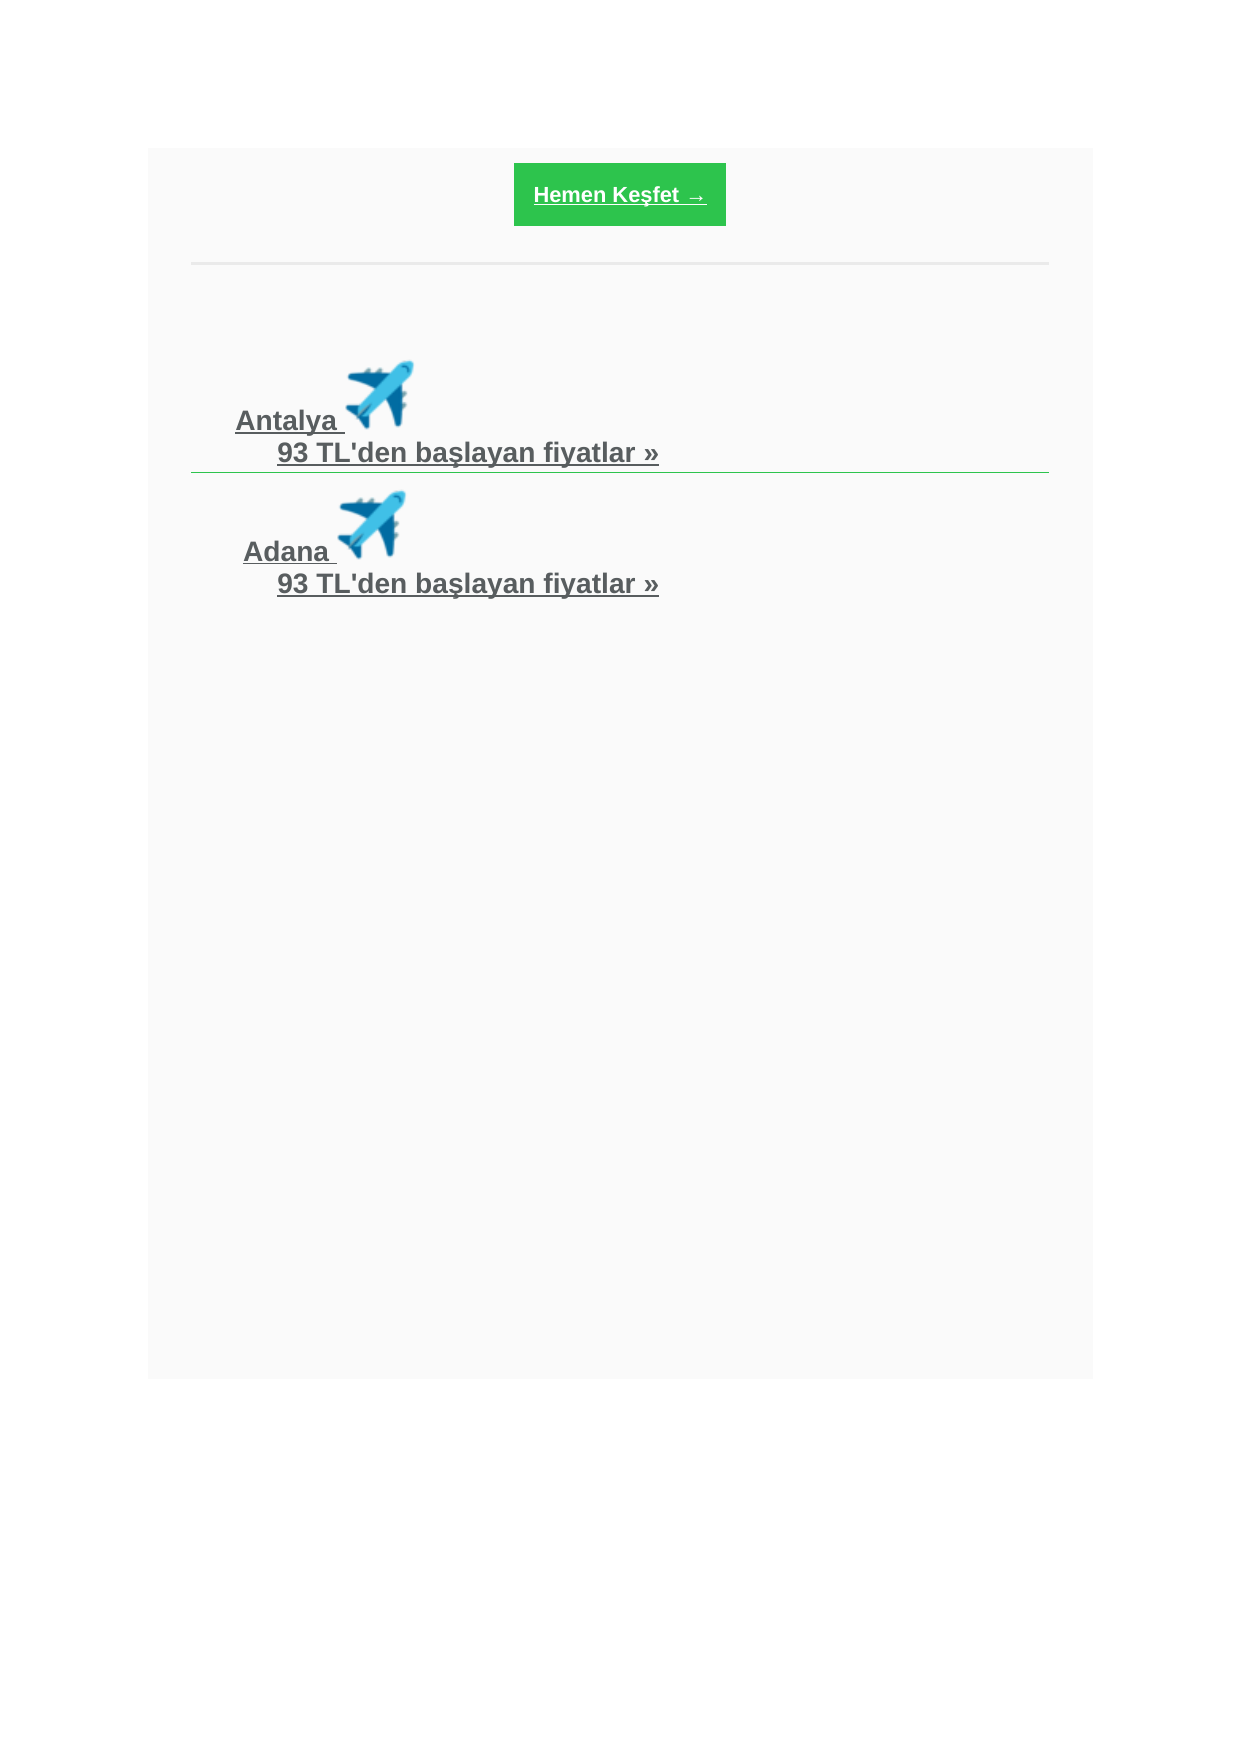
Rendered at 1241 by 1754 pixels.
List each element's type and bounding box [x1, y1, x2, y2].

picture [336, 486, 412, 561]
picture [344, 355, 420, 431]
